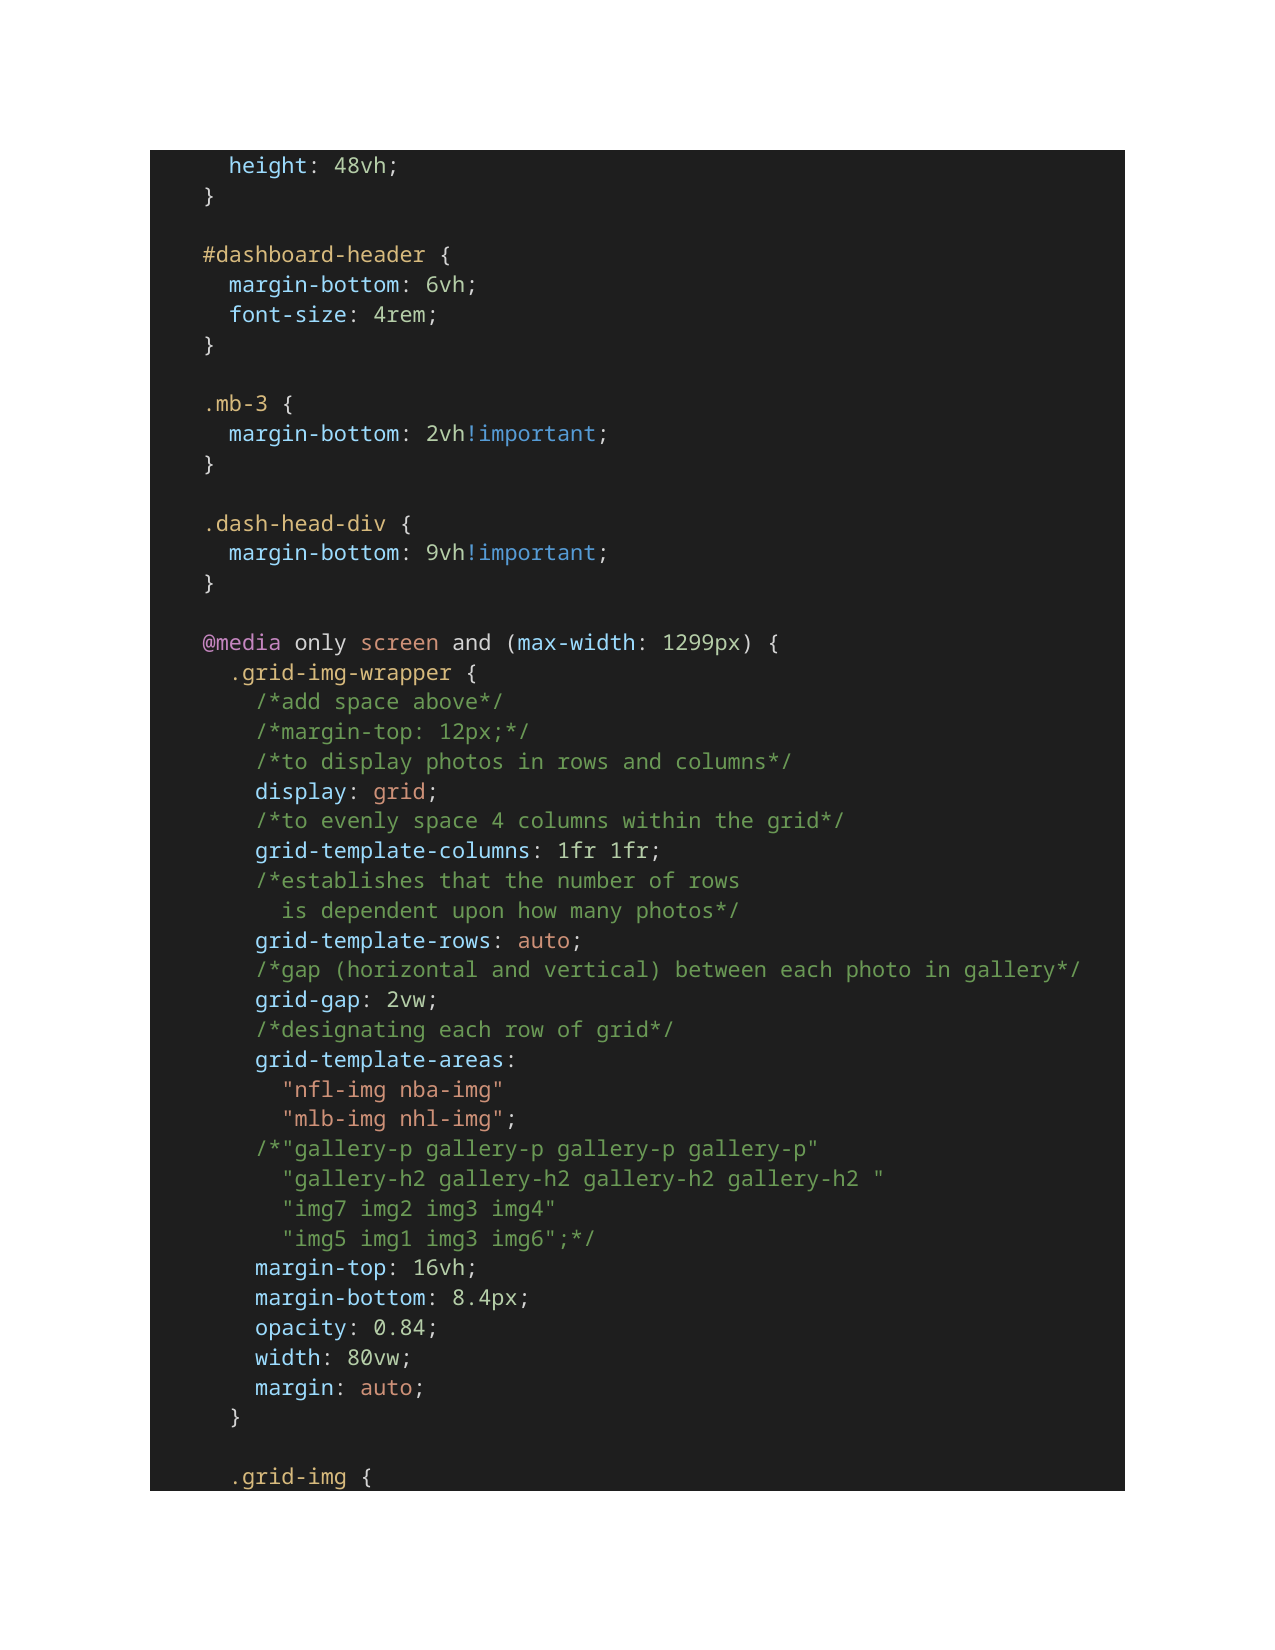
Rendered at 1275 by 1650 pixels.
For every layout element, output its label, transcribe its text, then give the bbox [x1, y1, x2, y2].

text "img5 img1 img3 img6";*/ [150, 1222, 1125, 1252]
text "gallery-h2 gallery-h2 gallery-h2 gallery-h2 " [150, 1163, 1125, 1193]
text #dashboard-header { [150, 239, 1125, 269]
text font-size: 4rem; [150, 299, 1125, 329]
text "nfl-img nba-img" [150, 1073, 1125, 1103]
text width: 80vw; [150, 1342, 1125, 1371]
text /*add space above*/ [150, 686, 1125, 716]
text .dash-head-div { [150, 507, 1125, 537]
text /*establishes that the number of rows [150, 865, 1125, 895]
text grid-template-columns: 1fr 1fr; [150, 835, 1125, 865]
text .mb-3 { [150, 388, 1125, 418]
text } [150, 448, 1125, 478]
text margin: auto; [150, 1371, 1125, 1401]
text /*to evenly space 4 columns within the grid*/ [150, 805, 1125, 835]
text is dependent upon how many photos*/ [150, 895, 1125, 924]
text } [150, 1401, 1125, 1431]
text opacity: 0.84; [150, 1312, 1125, 1342]
text } [150, 329, 1125, 358]
text } [150, 567, 1125, 597]
text margin-bottom: 6vh; [150, 269, 1125, 299]
text "img7 img2 img3 img4" [150, 1193, 1125, 1222]
text .grid-img { [150, 1461, 1125, 1491]
text margin-bottom: 2vh!important; [150, 418, 1125, 448]
text "mlb-img nhl-img"; [150, 1103, 1125, 1133]
text grid-template-rows: auto; [150, 924, 1125, 954]
text grid-gap: 2vw; [150, 984, 1125, 1014]
text margin-top: 16vh; [150, 1252, 1125, 1282]
text @media only screen and (max-width: 1299px) { [150, 627, 1125, 656]
text .grid-img-wrapper { [150, 656, 1125, 686]
text /*"gallery-p gallery-p gallery-p gallery-p" [150, 1133, 1125, 1163]
text margin-bottom: 9vh!important; [150, 537, 1125, 567]
text height: 48vh; [150, 150, 1125, 180]
text /*gap (horizontal and vertical) between each photo in gallery*/ [150, 954, 1125, 984]
text /*designating each row of grid*/ [150, 1014, 1125, 1044]
text } [150, 180, 1125, 209]
text grid-template-areas: [150, 1044, 1125, 1073]
text /*to display photos in rows and columns*/ [150, 746, 1125, 776]
text display: grid; [150, 776, 1125, 805]
text /*margin-top: 12px;*/ [150, 716, 1125, 746]
text margin-bottom: 8.4px; [150, 1282, 1125, 1312]
